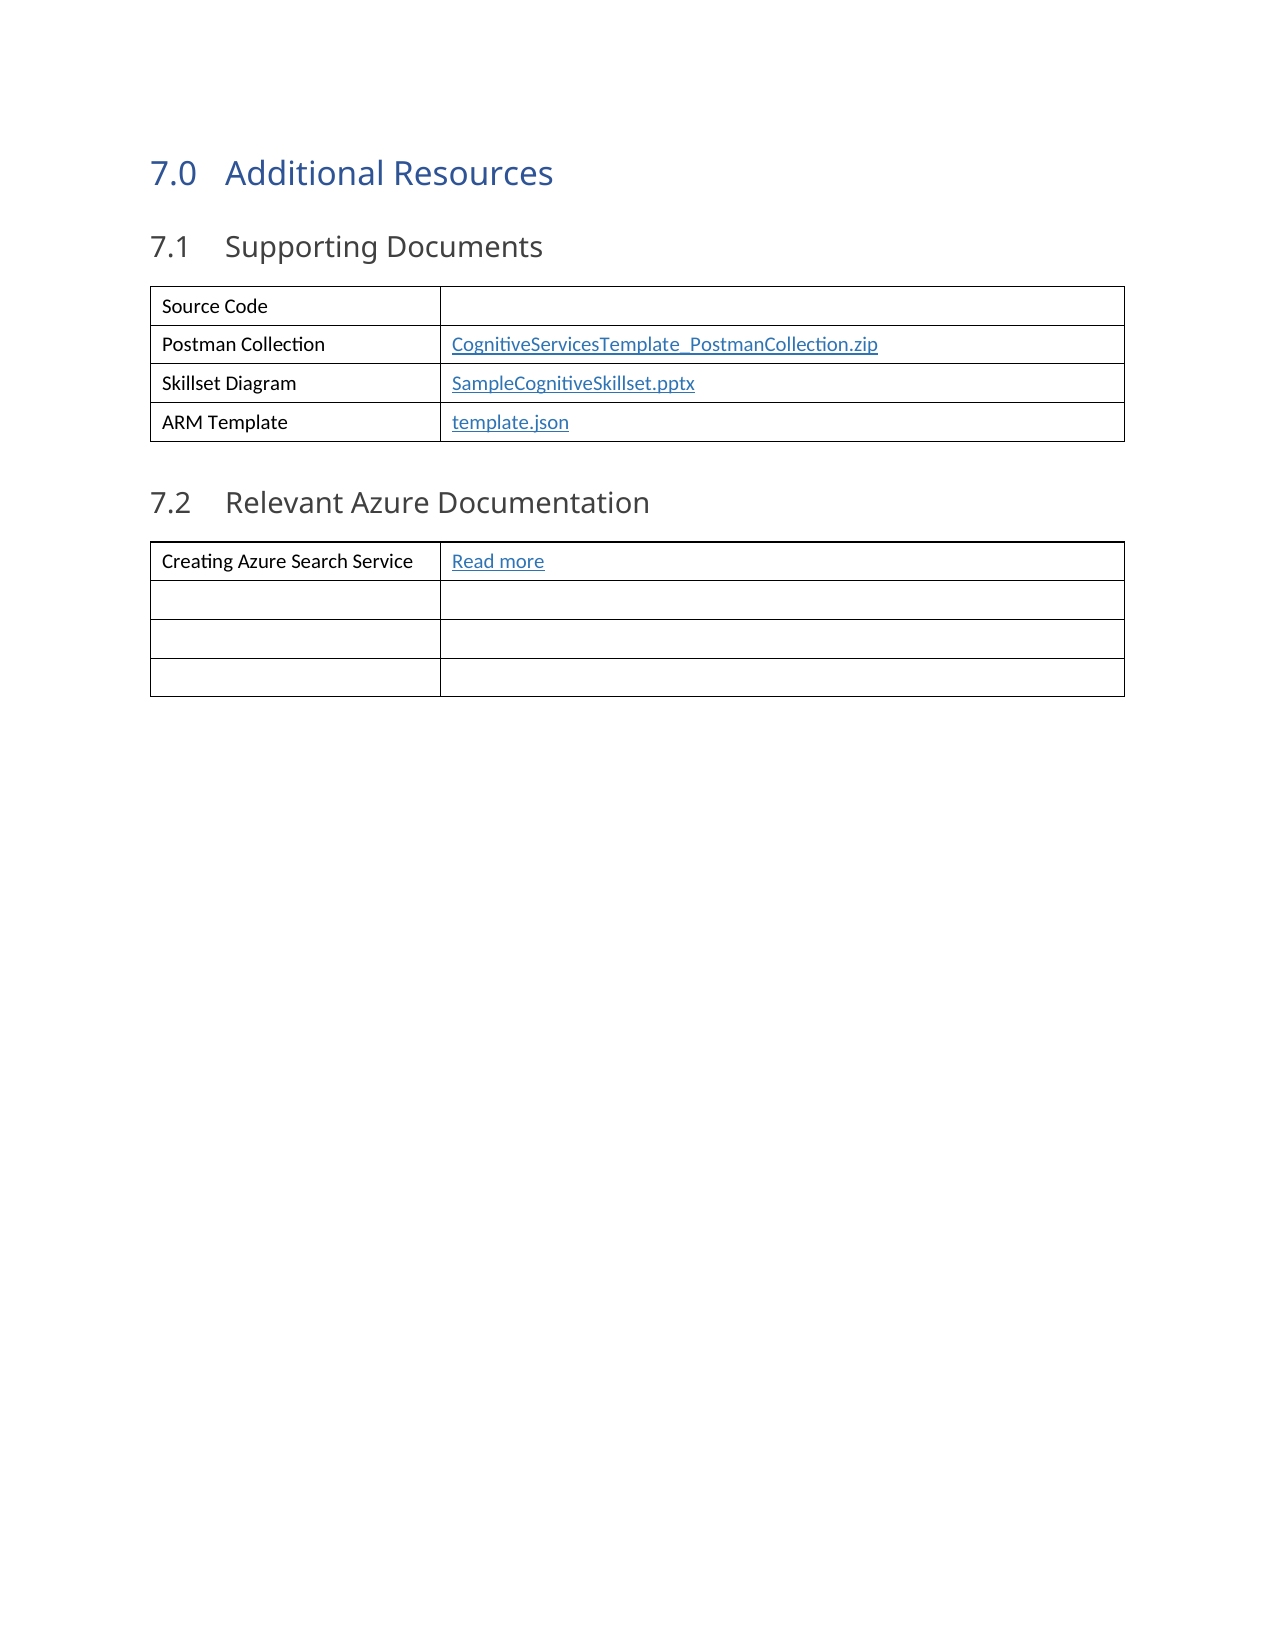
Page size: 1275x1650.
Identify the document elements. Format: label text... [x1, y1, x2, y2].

table_header [441, 287, 1124, 324]
table_cell [441, 659, 1124, 696]
table_cell [151, 620, 440, 657]
table_cell [441, 620, 1124, 657]
table_cell [151, 659, 440, 696]
table_cell Skillset Diagram [151, 364, 440, 402]
table_cell Postman Collection [151, 326, 440, 363]
table_cell template.json [441, 403, 1124, 441]
table_cell SampleCognitiveSkillset.pptx [441, 364, 1124, 402]
subtitle Additional Resources [150, 150, 1125, 195]
subtitle 7.2 Relevant Azure Documentation [150, 482, 1125, 522]
table_header Source Code [151, 287, 440, 324]
table_cell CognitiveServicesTemplate_PostmanCollection.zip [441, 326, 1124, 363]
table_header Read more [441, 543, 1124, 580]
table_header Creating Azure Search Service [151, 543, 440, 580]
table_cell ARM Template [151, 403, 440, 441]
subtitle 7.1 Supporting Documents [150, 226, 1125, 266]
table_cell [441, 581, 1124, 619]
table_cell [151, 581, 440, 619]
